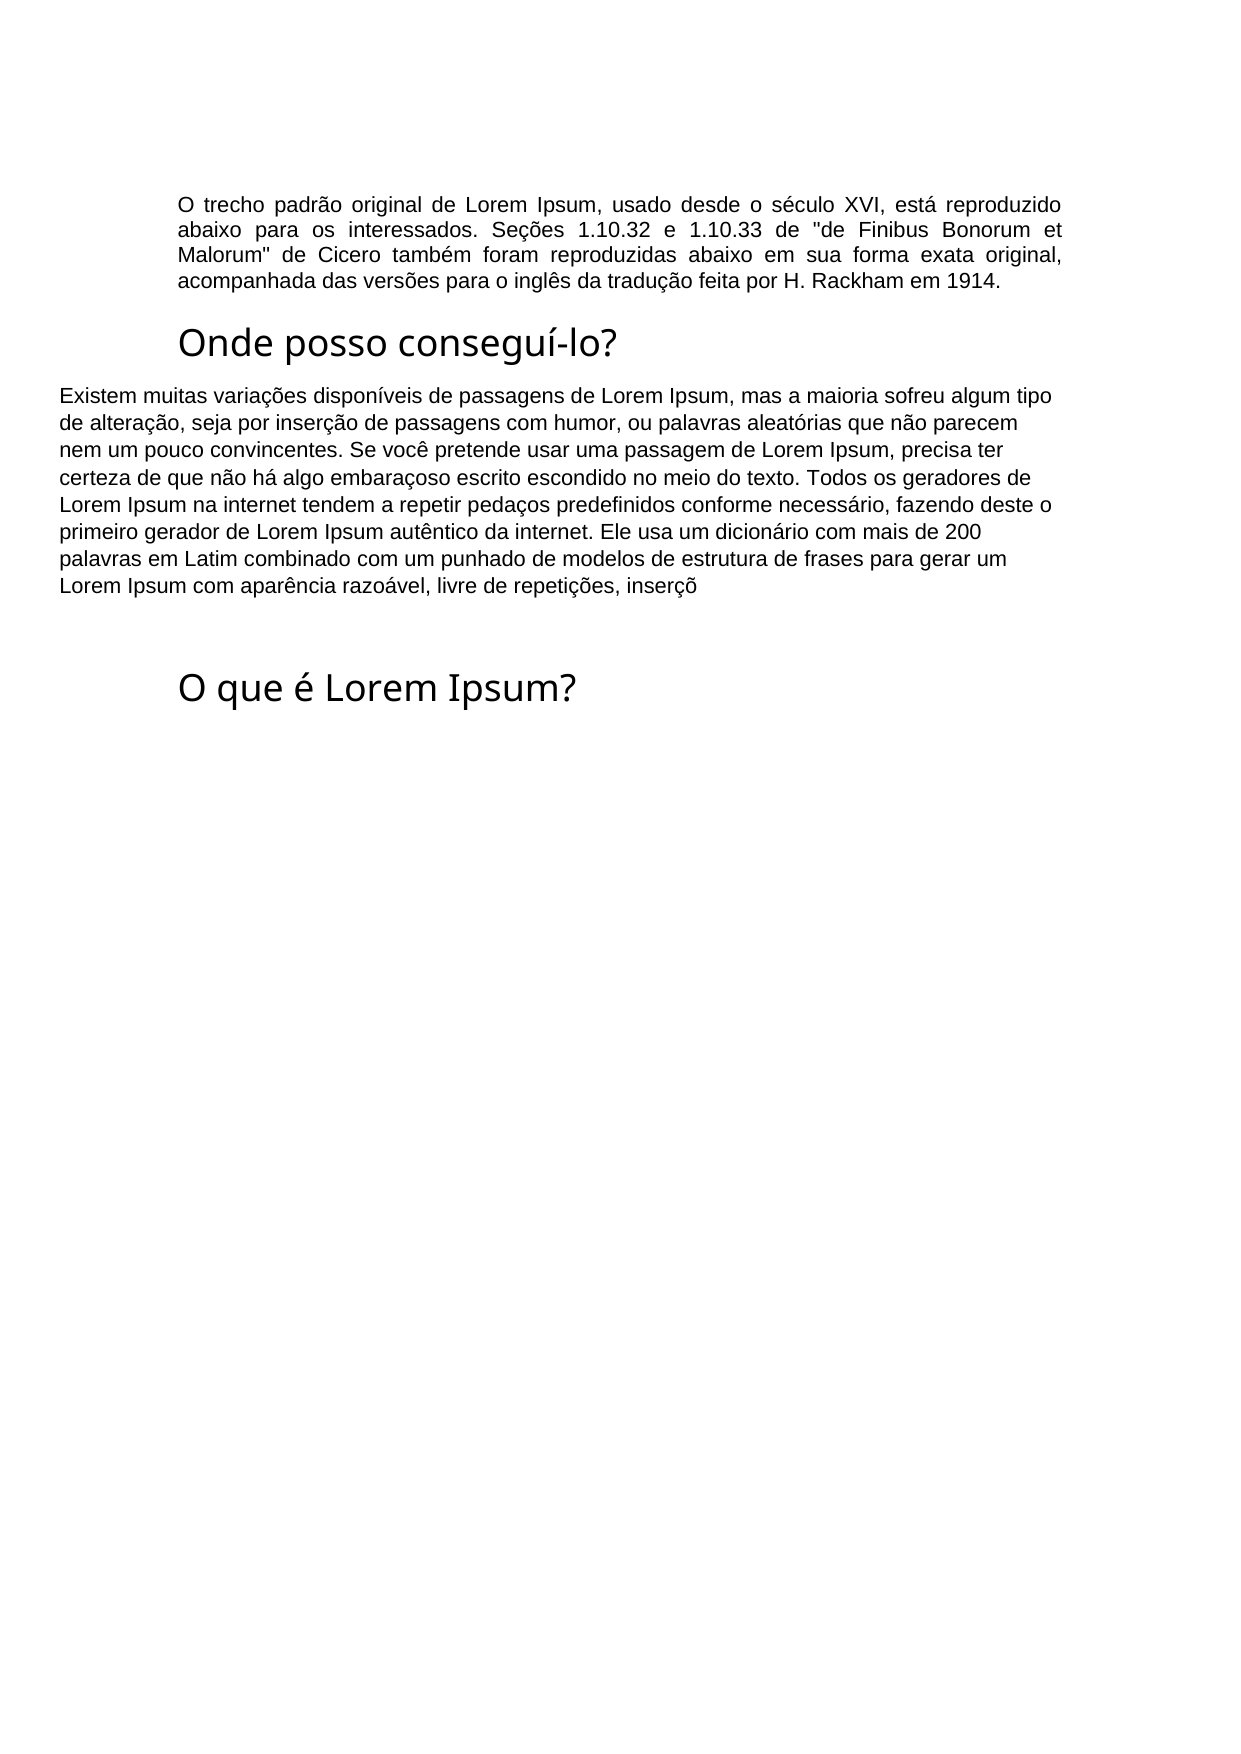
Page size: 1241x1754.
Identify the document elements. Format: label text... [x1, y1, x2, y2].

text O trecho padrão original de Lorem Ipsum, usado desde o século XVI, está reproduzido abaixo para os interessados. Seções 1.10.32 e 1.10.33 de "de Finibus Bonorum et Malorum" de Cicero também foram reproduzidas abaixo em sua forma exata original, acompanhada das versões para o inglês da tradução feita por H. Rackham em 1914. [177, 192, 1063, 293]
text Existem muitas variações disponíveis de passagens de Lorem Ipsum, mas a maioria sofreu algum tipo de alteração, seja por inserção de passagens com humor, ou palavras aleatórias que não parecem nem um pouco convincentes. Se você pretende usar uma passagem de Lorem Ipsum, precisa ter certeza de que não há algo embaraçoso escrito escondido no meio do texto. Todos os geradores de Lorem Ipsum na internet tendem a repetir pedaços predefinidos conforme necessário, fazendo deste o primeiro gerador de Lorem Ipsum autêntico da internet. Ele usa um dicionário com mais de 200 palavras em Latim combinado com um punhado de modelos de estrutura de frases para gerar um Lorem Ipsum com aparência razoável, livre de repetições, inserçõ [59, 383, 1063, 598]
text O que é Lorem Ipsum? [177, 661, 1063, 712]
text Onde posso conseguí-lo? [177, 316, 1063, 367]
